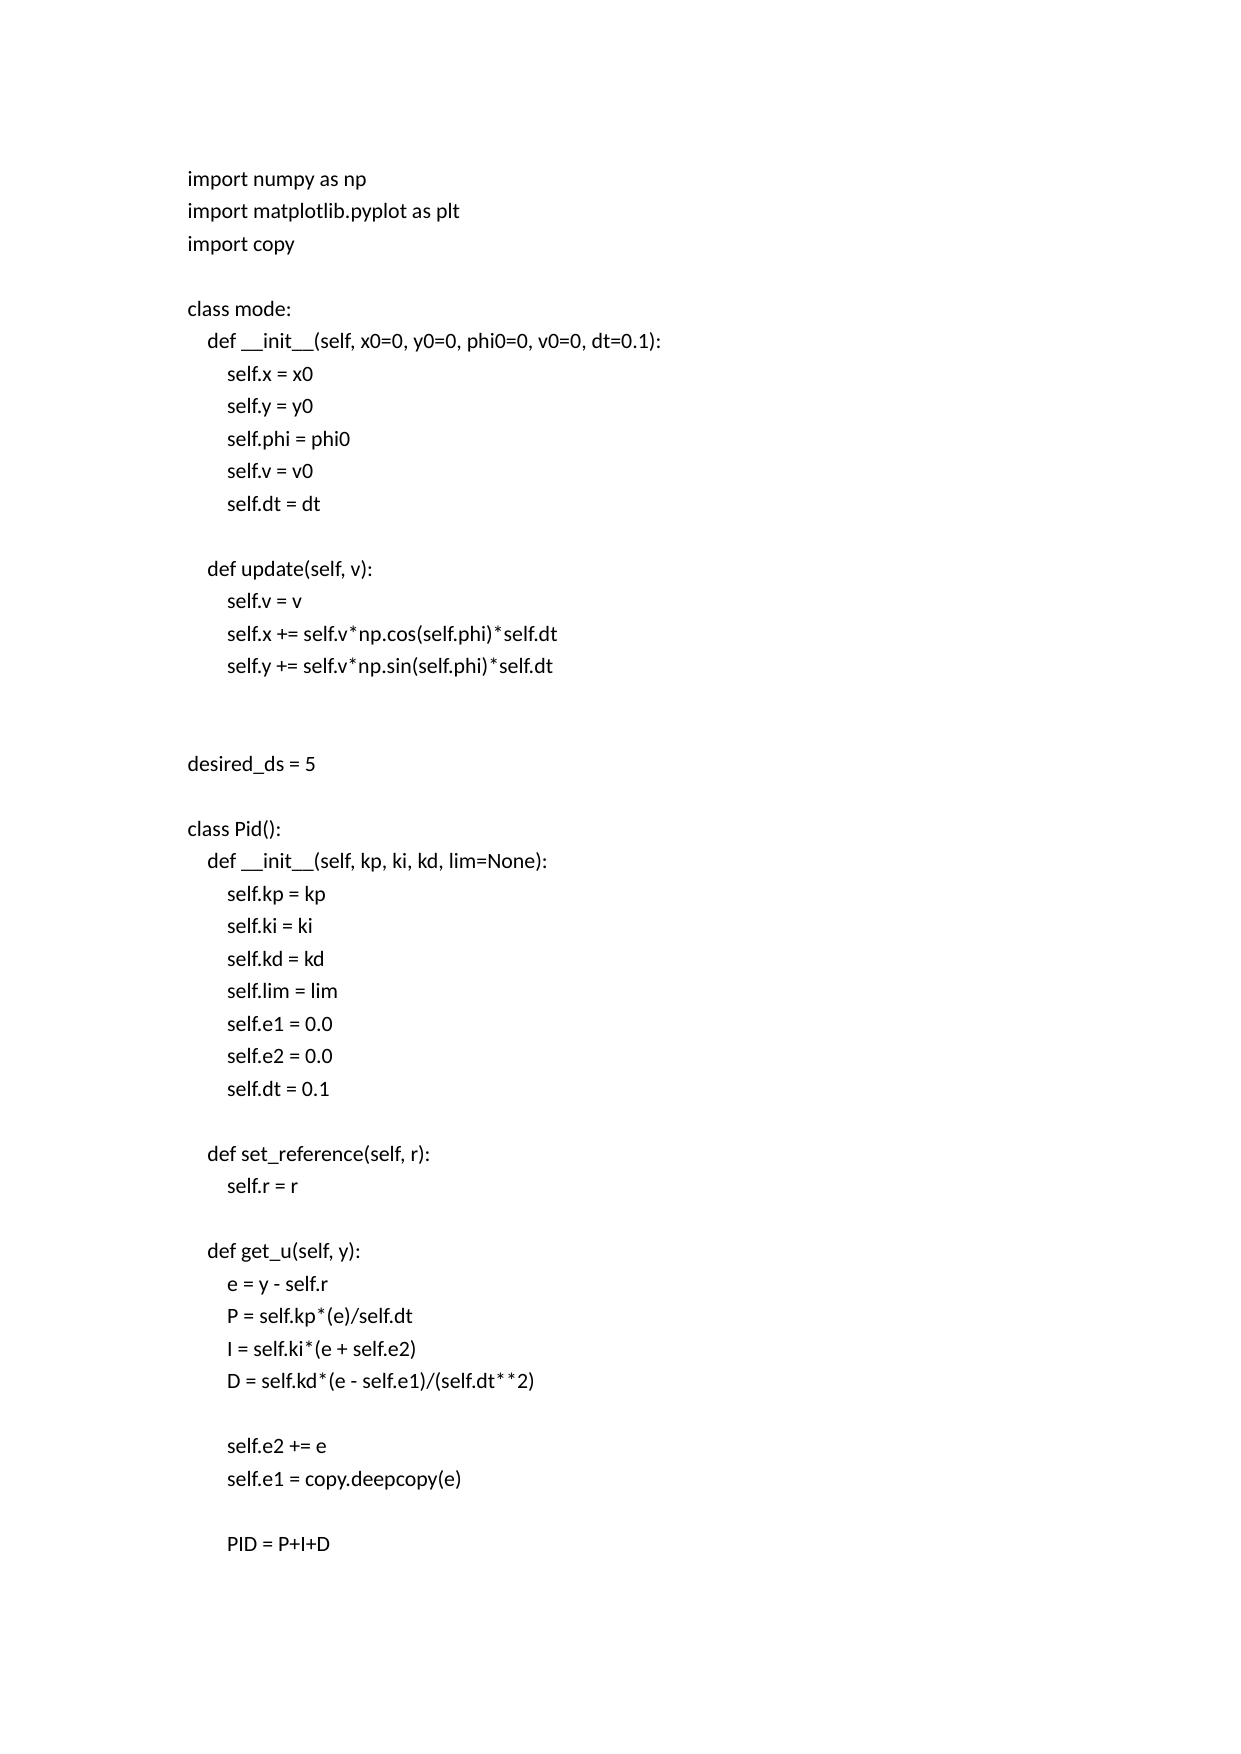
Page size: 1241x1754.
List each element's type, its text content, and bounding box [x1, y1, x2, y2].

text self.v = v0 [187, 454, 1053, 487]
text self.e1 = copy.deepcopy(e) [187, 1462, 1053, 1494]
text self.phi = phi0 [187, 422, 1053, 454]
text def __init__(self, x0=0, y0=0, phi0=0, v0=0, dt=0.1): [187, 324, 1053, 357]
text import matplotlib.pyplot as plt [187, 194, 1053, 227]
text e = y - self.r [187, 1267, 1053, 1299]
text self.x = x0 [187, 357, 1053, 389]
text self.r = r [187, 1169, 1053, 1202]
text self.y += self.v*np.sin(self.phi)*self.dt [187, 649, 1053, 682]
text D = self.kd*(e - self.e1)/(self.dt**2) [187, 1364, 1053, 1397]
text import copy [187, 227, 1053, 259]
text self.kd = kd [187, 942, 1053, 974]
text def set_reference(self, r): [187, 1137, 1053, 1169]
text def update(self, v): [187, 552, 1053, 584]
text self.dt = 0.1 [187, 1072, 1053, 1104]
text P = self.kp*(e)/self.dt [187, 1299, 1053, 1332]
text self.e1 = 0.0 [187, 1007, 1053, 1039]
text self.e2 = 0.0 [187, 1039, 1053, 1072]
text class mode: [187, 292, 1053, 324]
text self.lim = lim [187, 974, 1053, 1007]
text desired_ds = 5 [187, 747, 1053, 779]
text import numpy as np [187, 162, 1053, 194]
text self.ki = ki [187, 909, 1053, 942]
text self.dt = dt [187, 487, 1053, 519]
text self.x += self.v*np.cos(self.phi)*self.dt [187, 617, 1053, 649]
text def get_u(self, y): [187, 1234, 1053, 1267]
text class Pid(): [187, 812, 1053, 844]
text self.e2 += e [187, 1429, 1053, 1462]
text self.y = y0 [187, 389, 1053, 422]
text self.kp = kp [187, 877, 1053, 909]
text self.v = v [187, 584, 1053, 617]
text def __init__(self, kp, ki, kd, lim=None): [187, 844, 1053, 877]
text I = self.ki*(e + self.e2) [187, 1332, 1053, 1364]
text PID = P+I+D [187, 1527, 1053, 1559]
